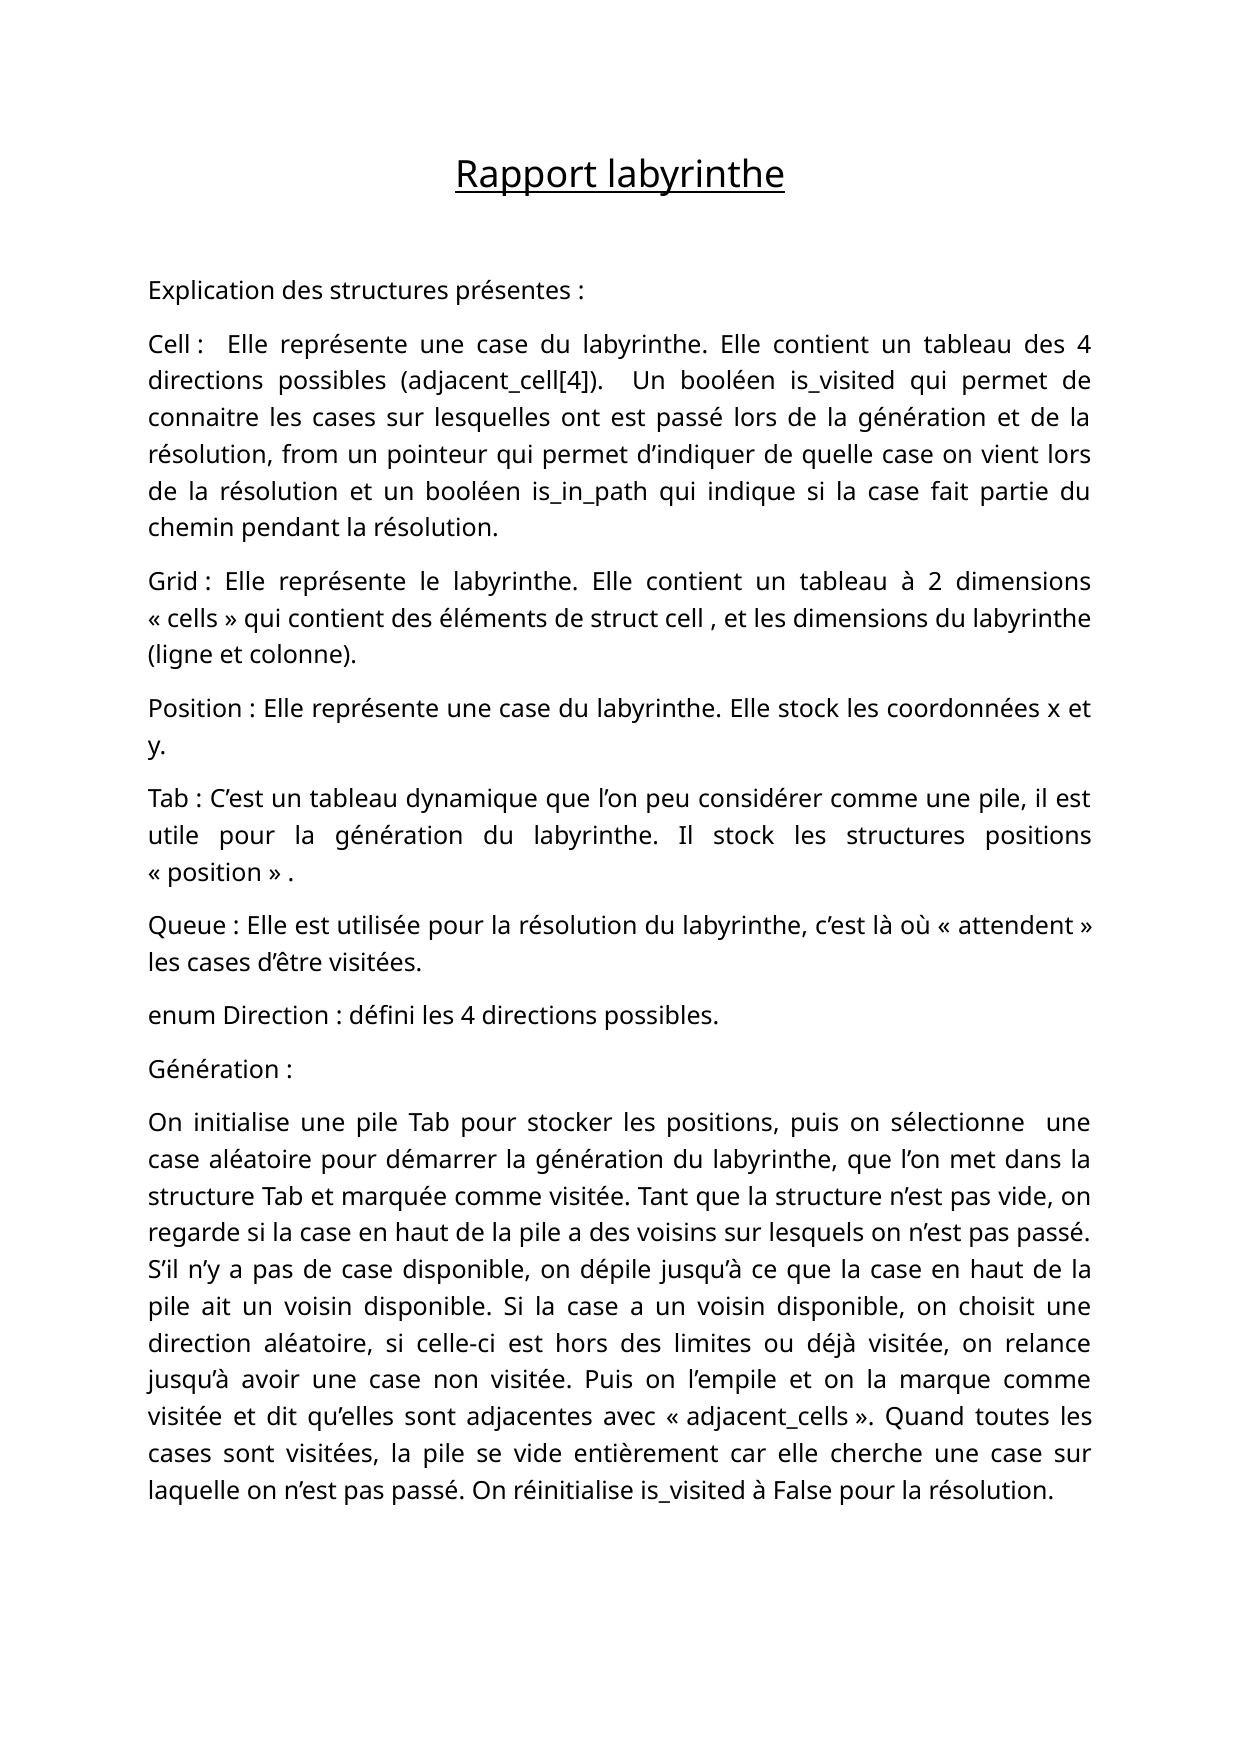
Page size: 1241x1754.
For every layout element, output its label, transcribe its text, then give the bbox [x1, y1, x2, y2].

text Grid : Elle représente le labyrinthe. Elle contient un tableau à 2 dimensions « cells » qui contient des éléments de struct cell , et les dimensions du labyrinthe (ligne et colonne). [148, 563, 1093, 671]
text Position : Elle représente une case du labyrinthe. Elle stock les coordonnées x et y. [148, 691, 1093, 761]
text Queue : Elle est utilisée pour la résolution du labyrinthe, c’est là où « attendent » les cases d’être visitées. [148, 908, 1093, 978]
text On initialise une pile Tab pour stocker les positions, puis on sélectionne une case aléatoire pour démarrer la génération du labyrinthe, que l’on met dans la structure Tab et marquée comme visitée. Tant que la structure n’est pas vide, on regarde si la case en haut de la pile a des voisins sur lesquels on n’est pas passé. S’il n’y a pas de case disponible, on dépile jusqu’à ce que la case en haut de la pile ait un voisin disponible. Si la case a un voisin disponible, on choisit une direction aléatoire, si celle-ci est hors des limites ou déjà visitée, on relance jusqu’à avoir une case non visitée. Puis on l’empile et on la marque comme visitée et dit qu’elles sont adjacentes avec « adjacent_cells ». Quand toutes les cases sont visitées, la pile se vide entièrement car elle cherche une case sur laquelle on n’est pas passé. On réinitialise is_visited à False pour la résolution. [148, 1105, 1093, 1507]
text Génération : [148, 1051, 1093, 1085]
text enum Direction : défini les 4 directions possibles. [148, 998, 1093, 1032]
text Rapport labyrinthe [148, 148, 1093, 199]
text Cell : Elle représente une case du labyrinthe. Elle contient un tableau des 4 directions possibles (adjacent_cell[4]). Un booléen is_visited qui permet de connaitre les cases sur lesquelles ont est passé lors de la génération et de la résolution, from un pointeur qui permet d’indiquer de quelle case on vient lors de la résolution et un booléen is_in_path qui indique si la case fait partie du chemin pendant la résolution. [148, 326, 1093, 544]
text Tab : C’est un tableau dynamique que l’on peu considérer comme une pile, il est utile pour la génération du labyrinthe. Il stock les structures positions « position » . [148, 781, 1093, 888]
text Explication des structures présentes : [148, 273, 1093, 307]
